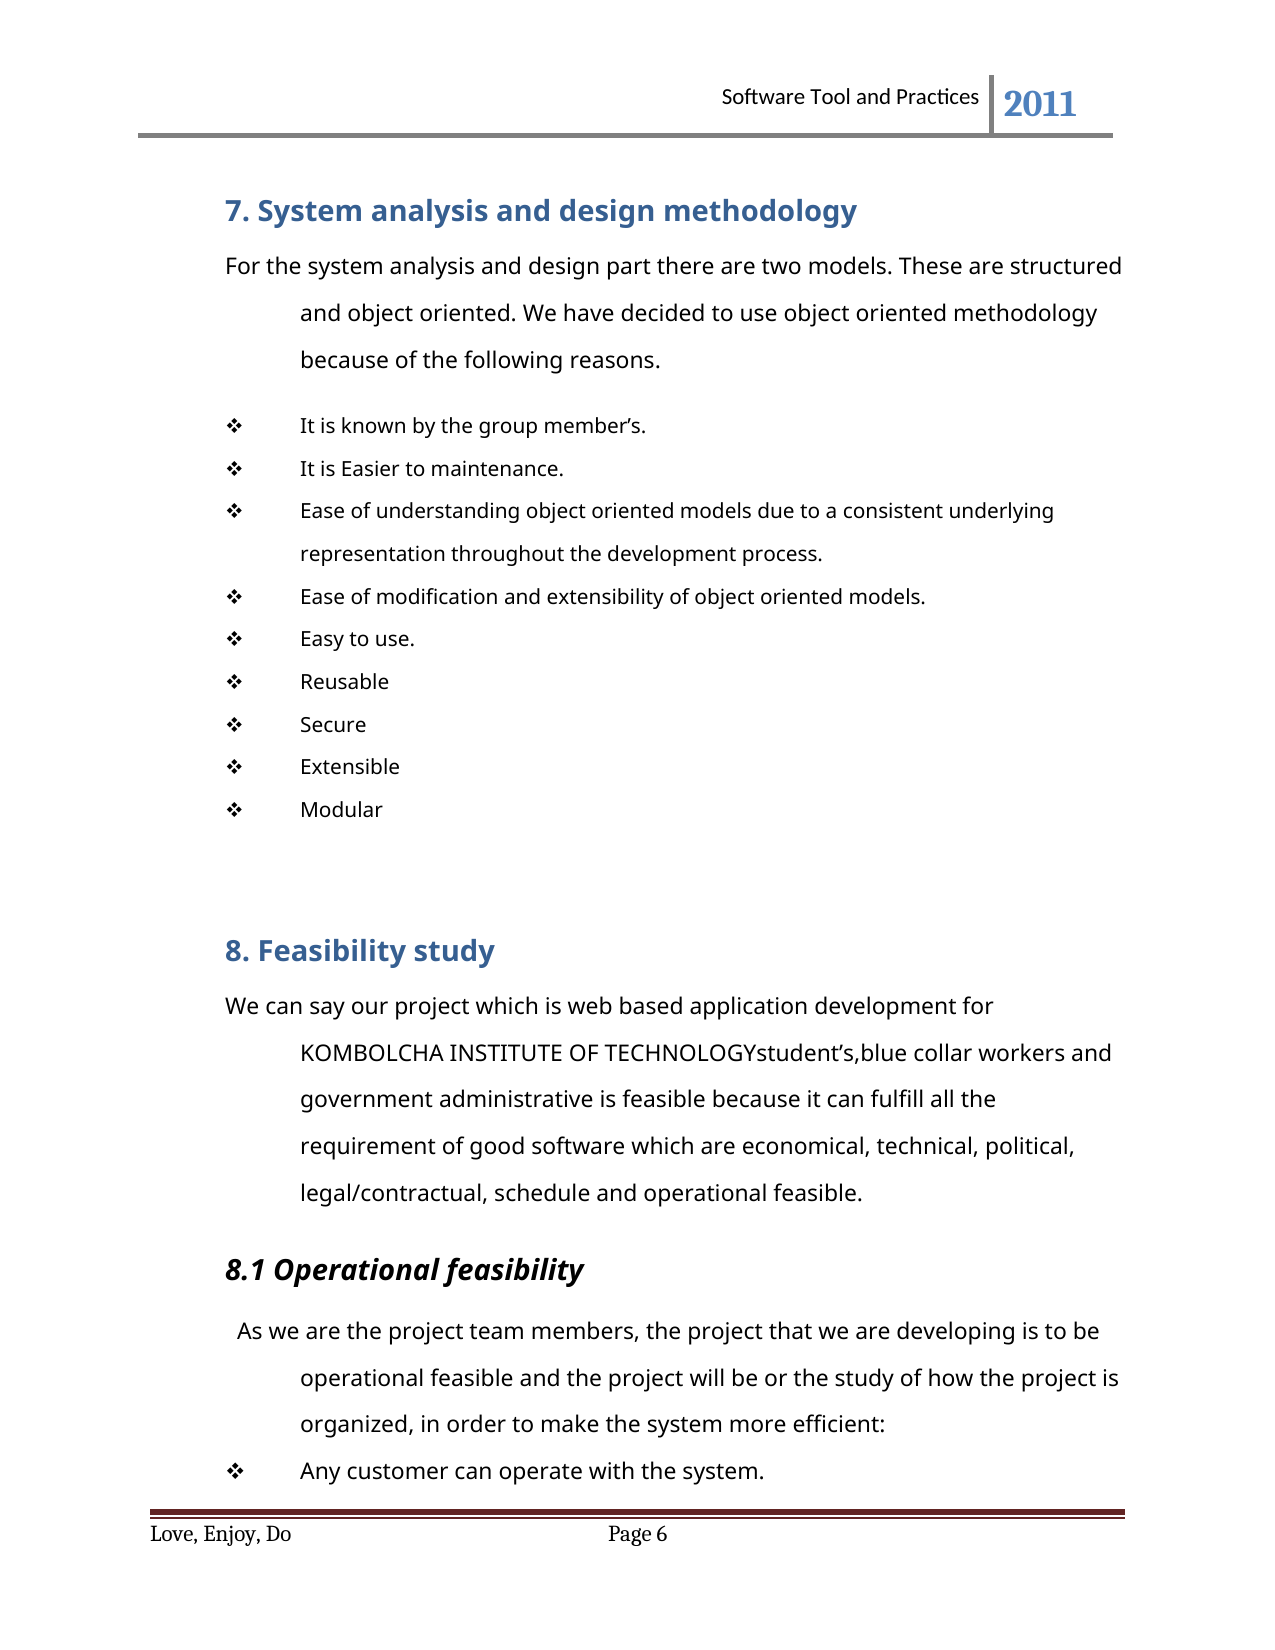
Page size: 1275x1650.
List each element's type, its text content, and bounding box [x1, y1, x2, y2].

list Reusable [225, 667, 1125, 696]
list Any customer can operate with the system. [225, 1455, 1125, 1487]
subtitle 7. System analysis and design methodology [225, 191, 1125, 230]
list Ease of modification and extensibility of object oriented models. [225, 582, 1125, 610]
list Modular [225, 795, 1125, 823]
list Ease of understanding object oriented models due to a consistent underlying representation throughout the development process. [225, 497, 1125, 568]
list Easy to use. [225, 624, 1125, 653]
text We can say our project which is web based application development for KOMBOLCHA INSTITUTE OF TECHNOLOGYstudent’s,blue collar workers and government administrative is feasible because it can fulfill all the requirement of good software which are economical, technical, political, legal/contractual, schedule and operational feasible. [225, 989, 1125, 1208]
list It is known by the group member’s. [225, 411, 1125, 440]
text For the system analysis and design part there are two models. These are structured and object oriented. We have decided to use object oriented methodology because of the following reasons. [225, 250, 1125, 375]
subtitle 8. Feasibility study [225, 930, 1125, 970]
subtitle 8.1 Operational feasibility [225, 1249, 1125, 1289]
list Extensible [225, 752, 1125, 781]
text As we are the project team members, the project that we are developing is to be operational feasible and the project will be or the study of how the project is organized, in order to make the system more efficient: [225, 1315, 1125, 1440]
list Secure [225, 710, 1125, 738]
list It is Easier to maintenance. [225, 454, 1125, 482]
